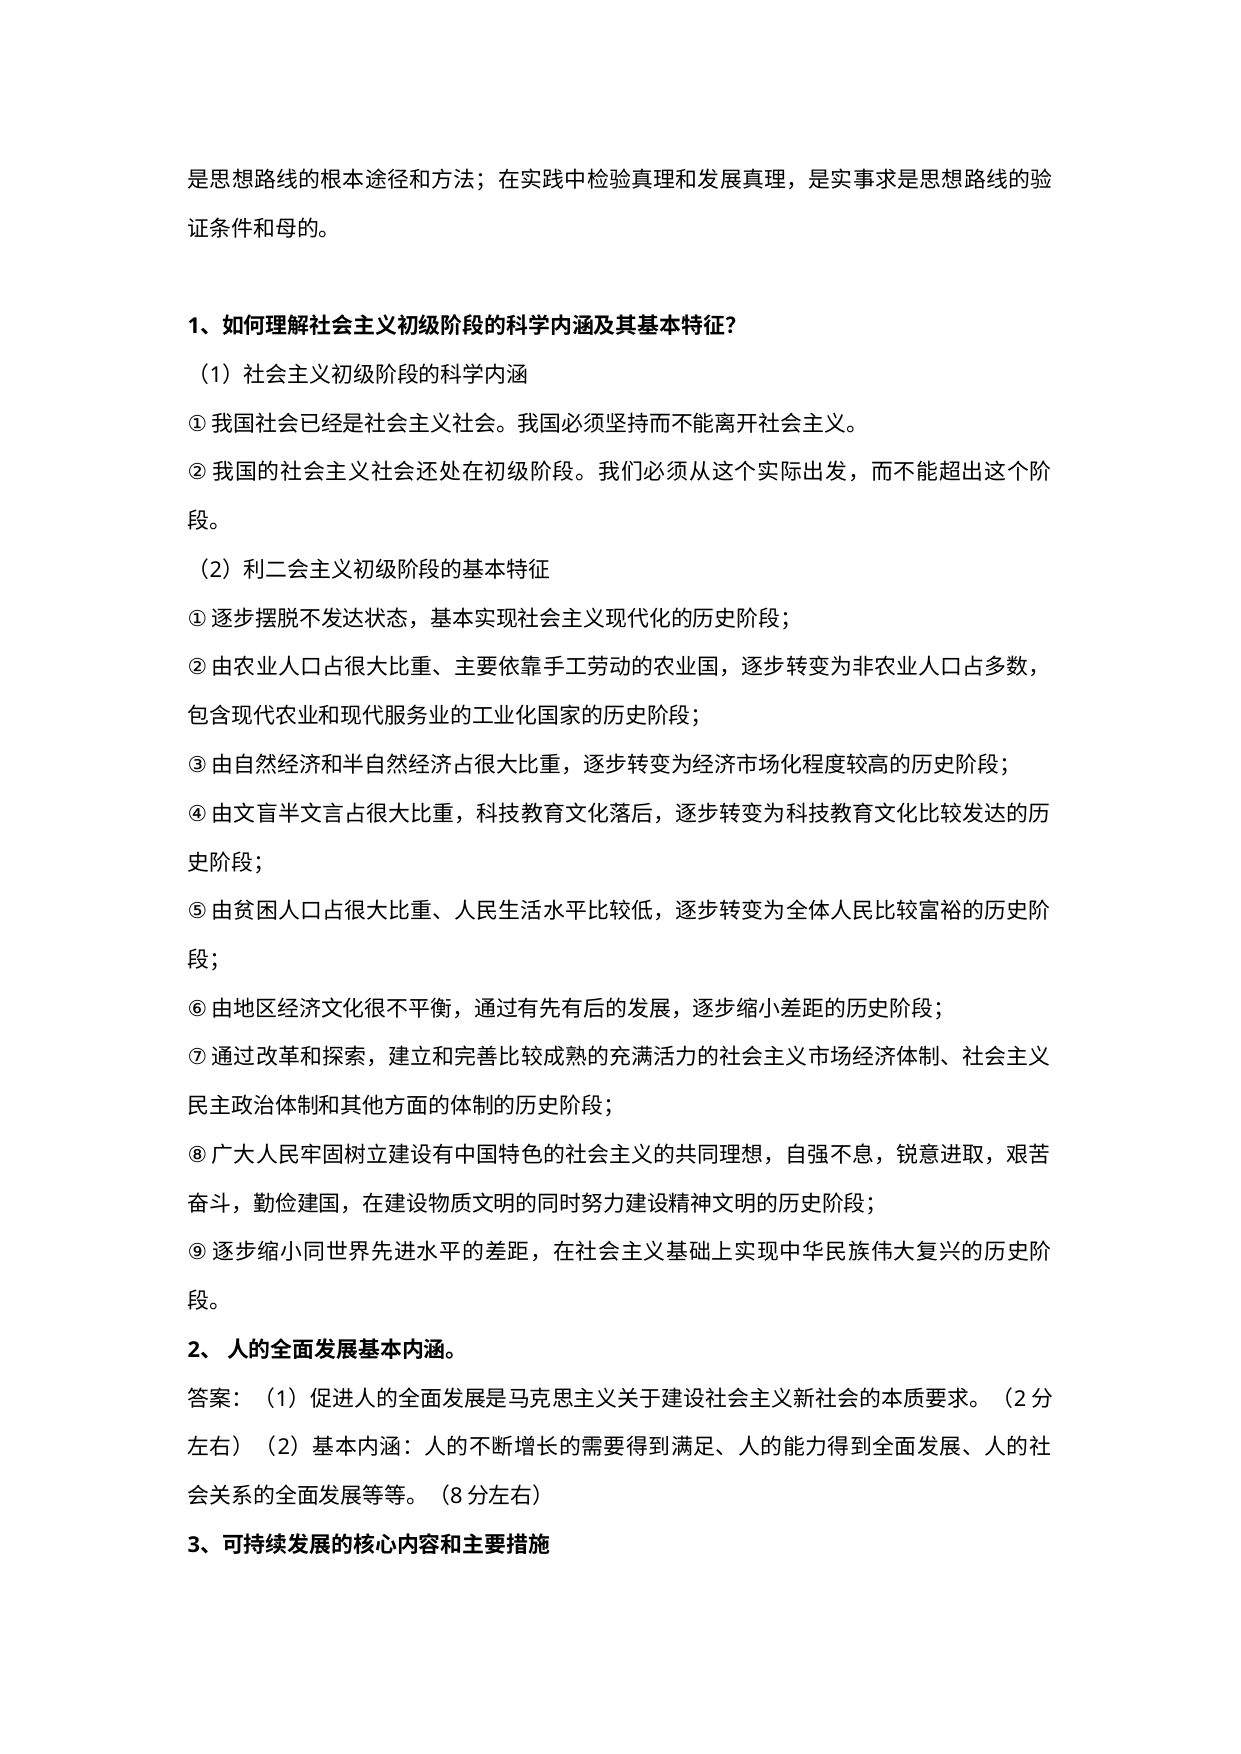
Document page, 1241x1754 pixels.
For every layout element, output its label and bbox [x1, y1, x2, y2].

text [187, 162, 1053, 243]
text [187, 259, 1053, 1559]
